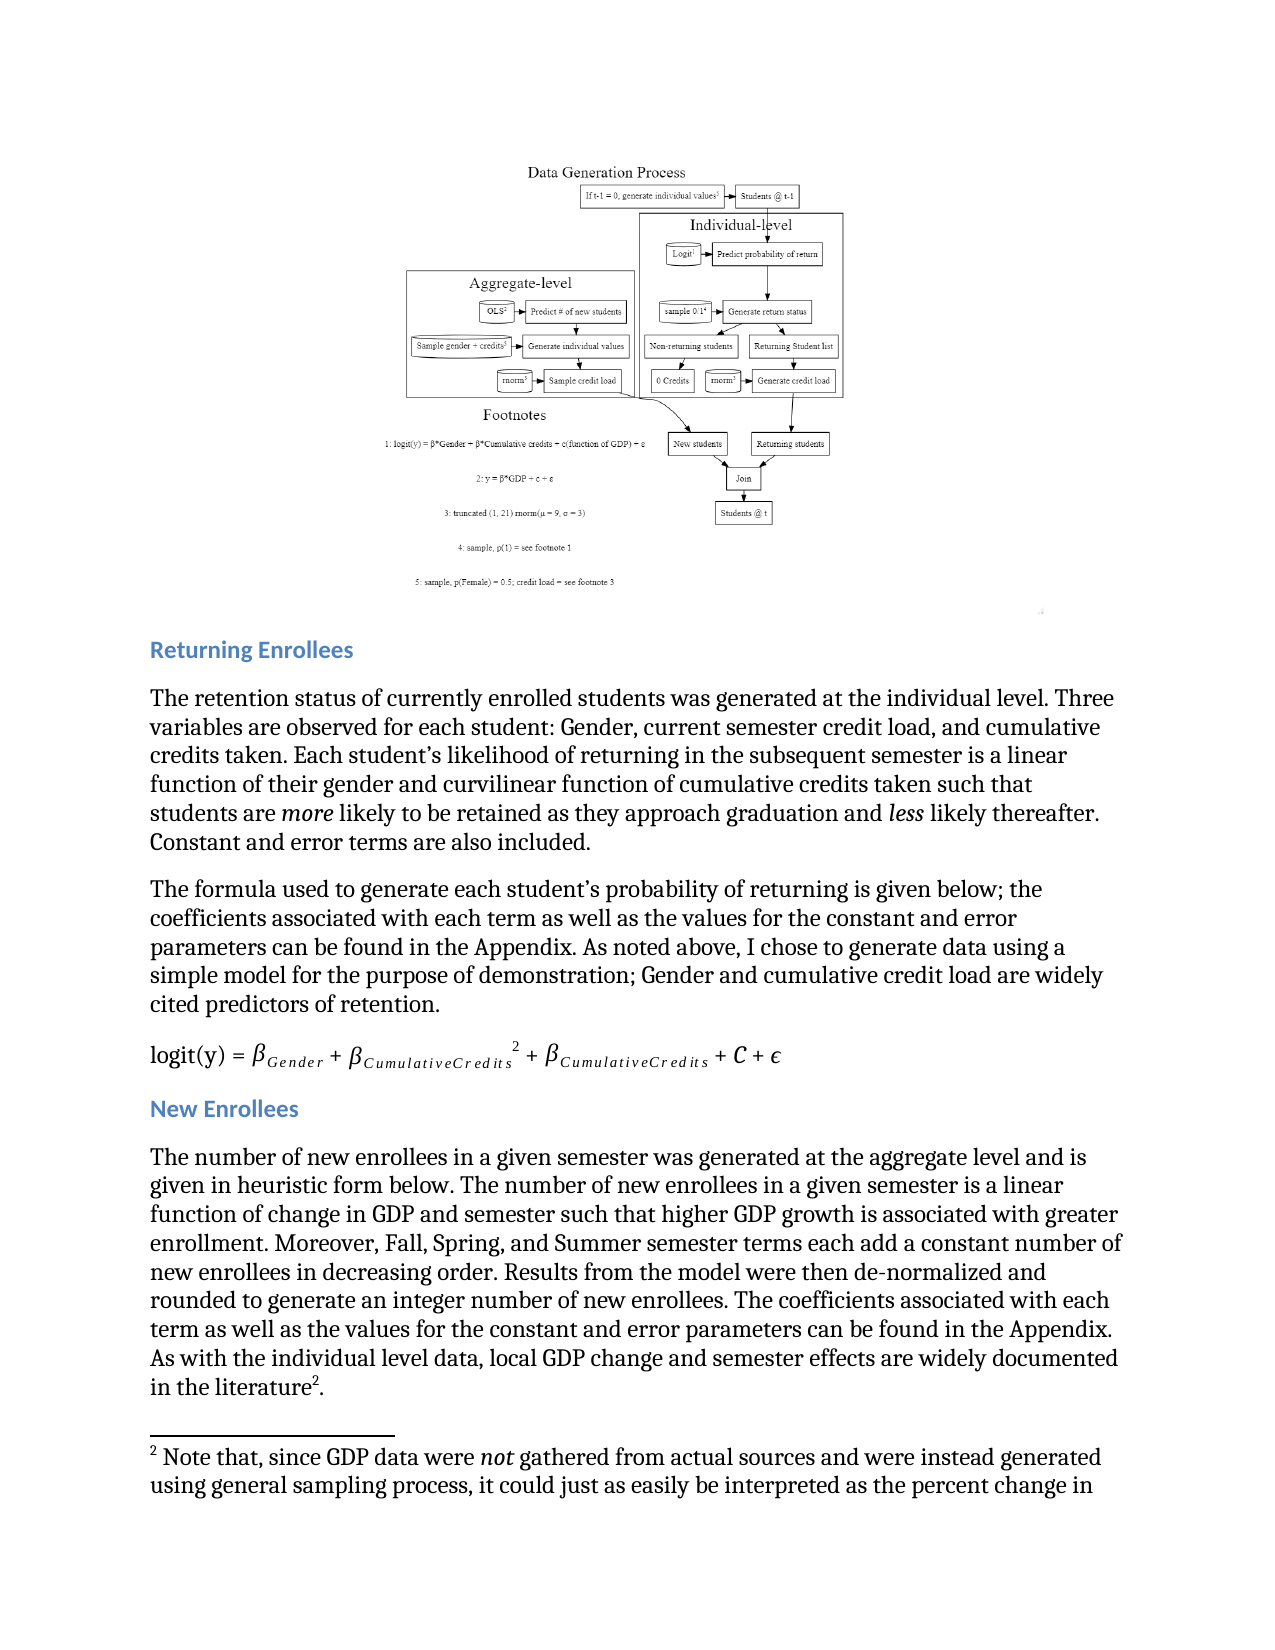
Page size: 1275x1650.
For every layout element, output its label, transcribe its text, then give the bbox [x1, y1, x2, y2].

text The retention status of currently enrolled students was generated at the individual level. Three variables are observed for each student: Gender, current semester credit load, and cumulative credits taken. Each student’s likelihood of returning in the subsequent semester is a linear function of their gender and curvilinear function of cumulative credits taken such that students are more likely to be retained as they approach graduation and less likely thereafter. Constant and error terms are also included. [150, 684, 1125, 856]
picture [168, 150, 1044, 614]
subtitle Returning Enrollees [150, 634, 1125, 665]
subtitle New Enrollees [150, 1093, 1125, 1124]
text The number of new enrollees in a given semester was generated at the aggregate level and is given in heuristic form below. The number of new enrollees in a given semester is a linear function of change in GDP and semester such that higher GDP growth is associated with greater enrollment. Moreover, Fall, Spring, and Summer semester terms each add a constant number of new enrollees in decreasing order. Results from the model were then de-normalized and rounded to generate an integer number of new enrollees. The coefficients associated with each term as well as the values for the constant and error parameters can be found in the Appendix. As with the individual level data, local GDP change and semester effects are widely documented in the literature. [150, 1143, 1125, 1401]
text logit(y) = + + + C + [150, 1038, 1125, 1072]
text The formula used to generate each student’s probability of returning is given below; the coefficients associated with each term as well as the values for the constant and error parameters can be found in the Appendix. As noted above, I chose to generate data using a simple model for the purpose of demonstration; Gender and cumulative credit load are widely cited predictors of retention. [150, 875, 1125, 1019]
